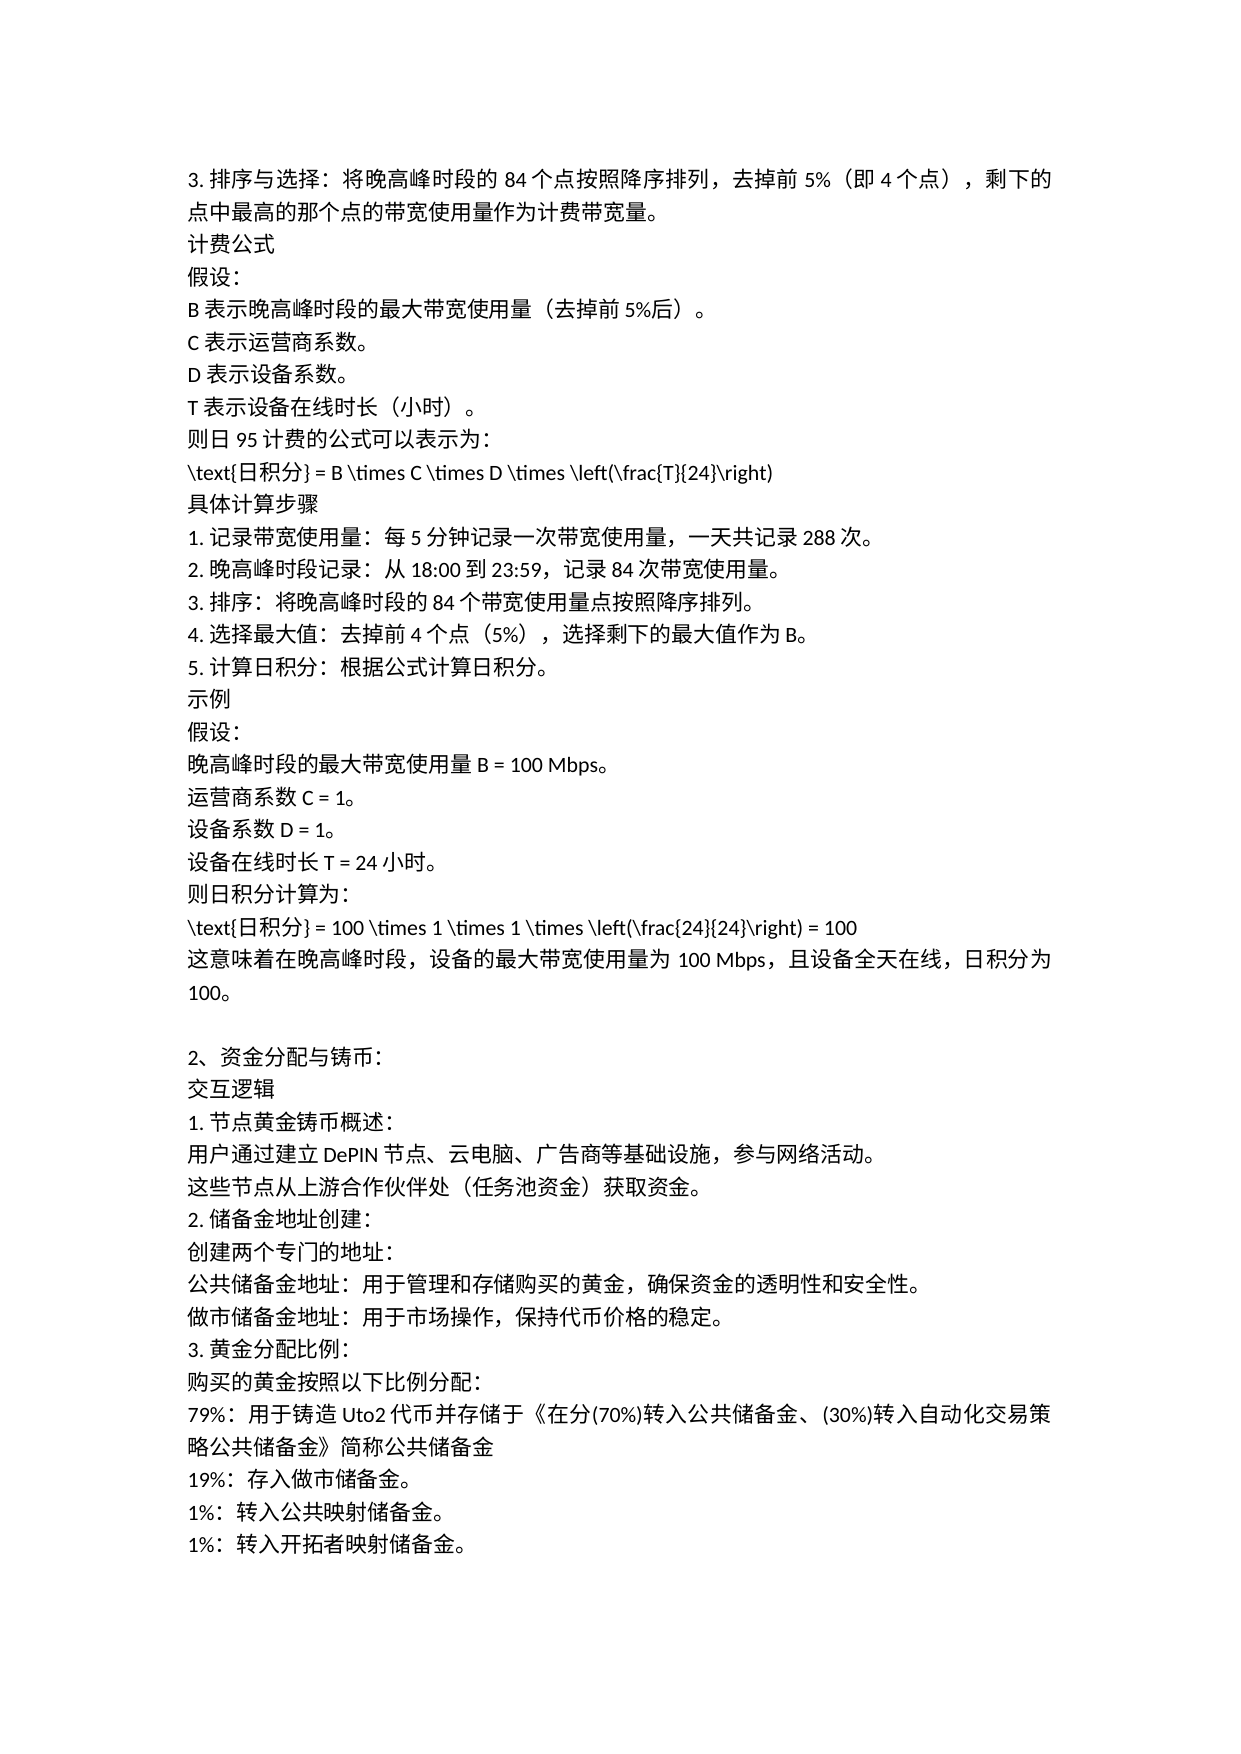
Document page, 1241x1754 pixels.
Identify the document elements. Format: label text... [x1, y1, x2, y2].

text 则日95计费的公式可以表示为： [187, 422, 1053, 454]
text 5. 计算日积分：根据公式计算日积分。 [187, 649, 1053, 682]
text 设备在线时长 T = 24 小时。 [187, 844, 1053, 877]
text 2、资金分配与铸币： [187, 1039, 1053, 1072]
text \text{日积分} = 100 \times 1 \times 1 \times \left(\frac{24}{24}\right) = 100 [187, 909, 1053, 942]
text 示例 [187, 682, 1053, 714]
text 2. 储备金地址创建： [187, 1202, 1053, 1234]
text 1. 记录带宽使用量：每5分钟记录一次带宽使用量，一天共记录288次。 [187, 519, 1053, 552]
text 假设： [187, 714, 1053, 747]
text 做市储备金地址：用于市场操作，保持代币价格的稳定。 [187, 1299, 1053, 1332]
text 购买的黄金按照以下比例分配： [187, 1364, 1053, 1397]
text 假设： [187, 259, 1053, 292]
text B 表示晚高峰时段的最大带宽使用量（去掉前5%后）。 [187, 292, 1053, 324]
text 用户通过建立DePIN节点、云电脑、广告商等基础设施，参与网络活动。 [187, 1137, 1053, 1169]
text D 表示设备系数。 [187, 357, 1053, 389]
text 则日积分计算为： [187, 877, 1053, 909]
text 1. 节点黄金铸币概述： [187, 1104, 1053, 1137]
text 这些节点从上游合作伙伴处（任务池资金）获取资金。 [187, 1169, 1053, 1202]
text 晚高峰时段的最大带宽使用量 B = 100 Mbps。 [187, 747, 1053, 779]
text C 表示运营商系数。 [187, 324, 1053, 357]
text 设备系数 D = 1。 [187, 812, 1053, 844]
text 3. 排序：将晚高峰时段的84个带宽使用量点按照降序排列。 [187, 584, 1053, 617]
text T 表示设备在线时长（小时）。 [187, 389, 1053, 422]
text 19%：存入做市储备金。 [187, 1462, 1053, 1494]
text \text{日积分} = B \times C \times D \times \left(\frac{T}{24}\right) [187, 454, 1053, 487]
text 公共储备金地址：用于管理和存储购买的黄金，确保资金的透明性和安全性。 [187, 1267, 1053, 1299]
text 3. 排序与选择：将晚高峰时段的84个点按照降序排列，去掉前5%（即4个点），剩下的点中最高的那个点的带宽使用量作为计费带宽量。 [187, 162, 1053, 227]
text 1%：转入公共映射储备金。 [187, 1494, 1053, 1527]
text 3. 黄金分配比例： [187, 1332, 1053, 1364]
text 2. 晚高峰时段记录：从18:00到23:59，记录84次带宽使用量。 [187, 552, 1053, 584]
text 79%：用于铸造Uto2代币并存储于《在分(70%)转入公共储备金、(30%)转入自动化交易策略公共储备金》简称公共储备金 [187, 1397, 1053, 1462]
text 1%：转入开拓者映射储备金。 [187, 1527, 1053, 1559]
text 4. 选择最大值：去掉前4个点（5%），选择剩下的最大值作为B。 [187, 617, 1053, 649]
text 具体计算步骤 [187, 487, 1053, 519]
text 计费公式 [187, 227, 1053, 259]
text 这意味着在晚高峰时段，设备的最大带宽使用量为100 Mbps，且设备全天在线，日积分为100。 [187, 942, 1053, 1007]
text 交互逻辑 [187, 1072, 1053, 1104]
text 运营商系数 C = 1。 [187, 779, 1053, 812]
text 创建两个专门的地址： [187, 1234, 1053, 1267]
